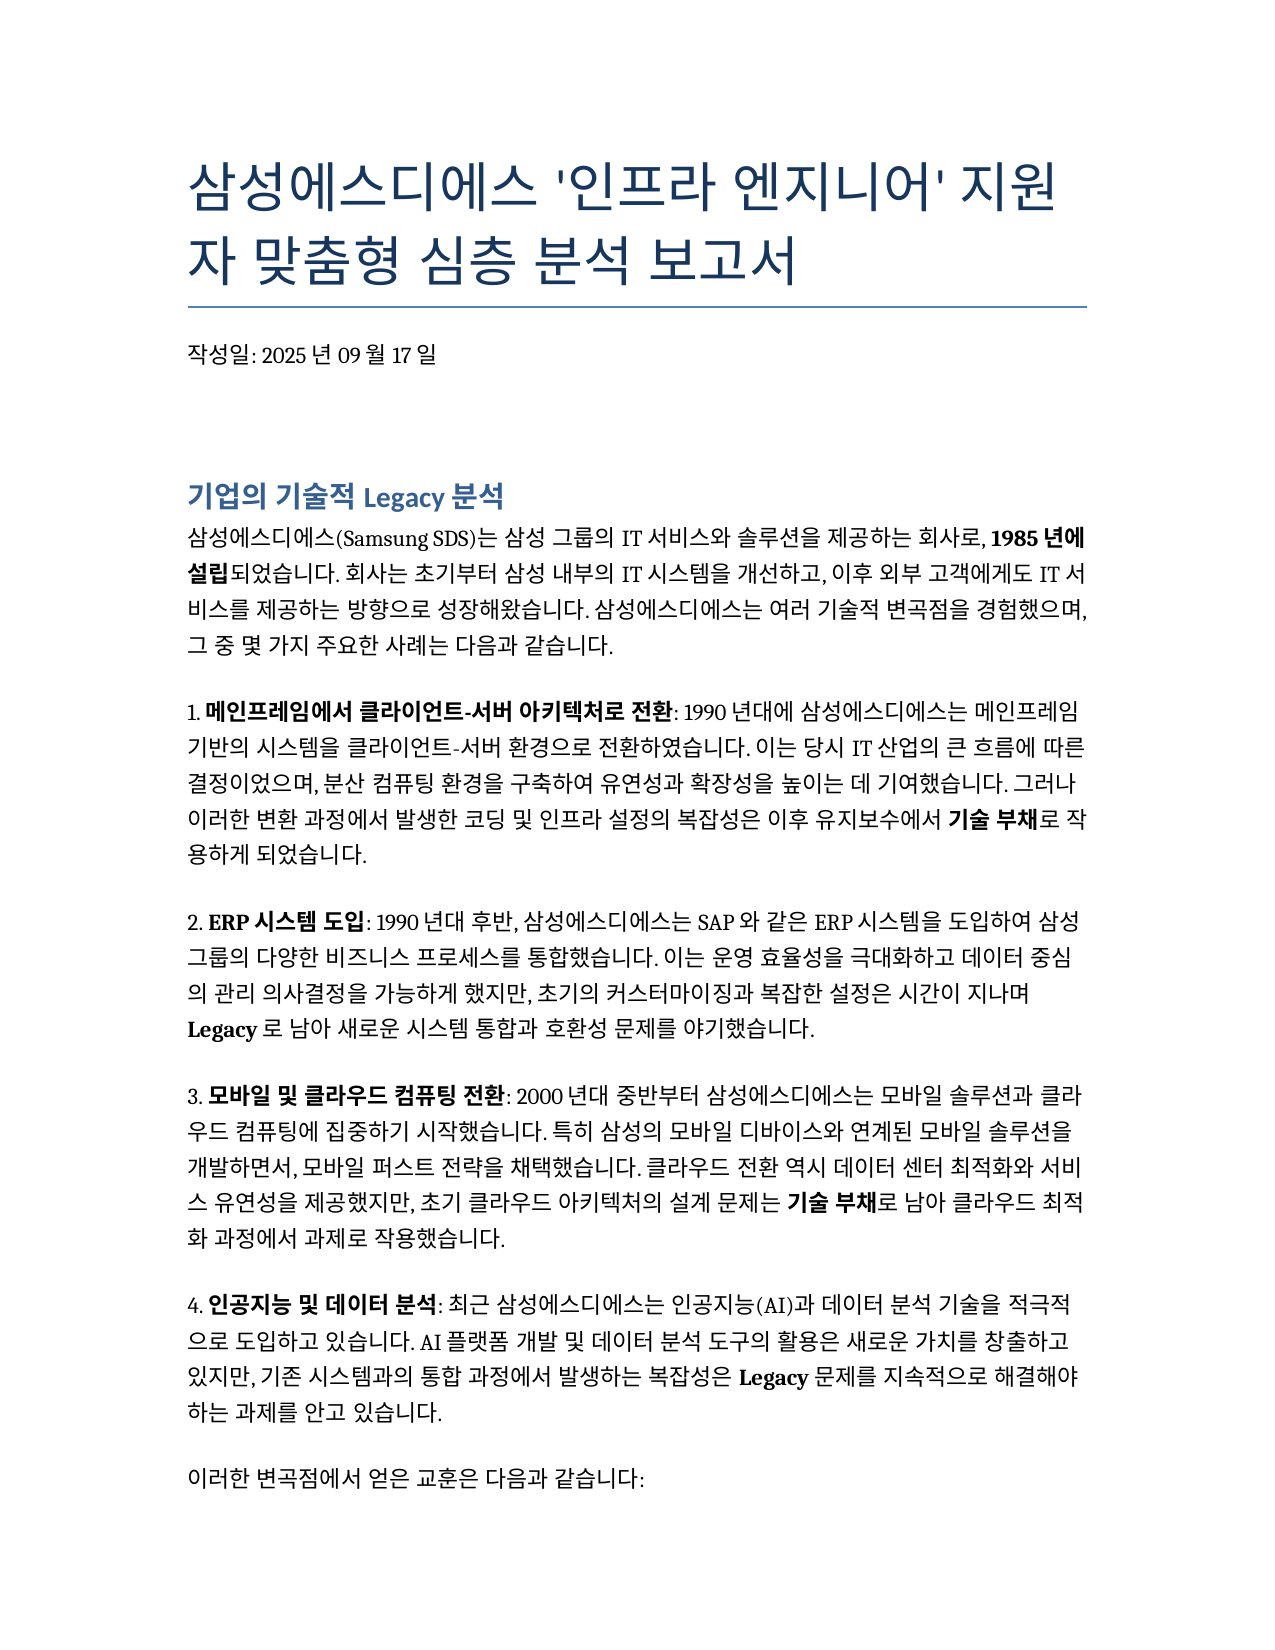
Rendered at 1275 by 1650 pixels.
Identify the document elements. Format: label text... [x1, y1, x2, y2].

subtitle 기업의 기술적 Legacy 분석 [187, 476, 1087, 516]
title 삼성에스디에스 '인프라 엔지니어' 지원자 맞춤형 심층 분석 보고서 [187, 150, 1087, 308]
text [187, 522, 1087, 1495]
text 작성일: 2025년 09월 17일 [187, 339, 1087, 370]
